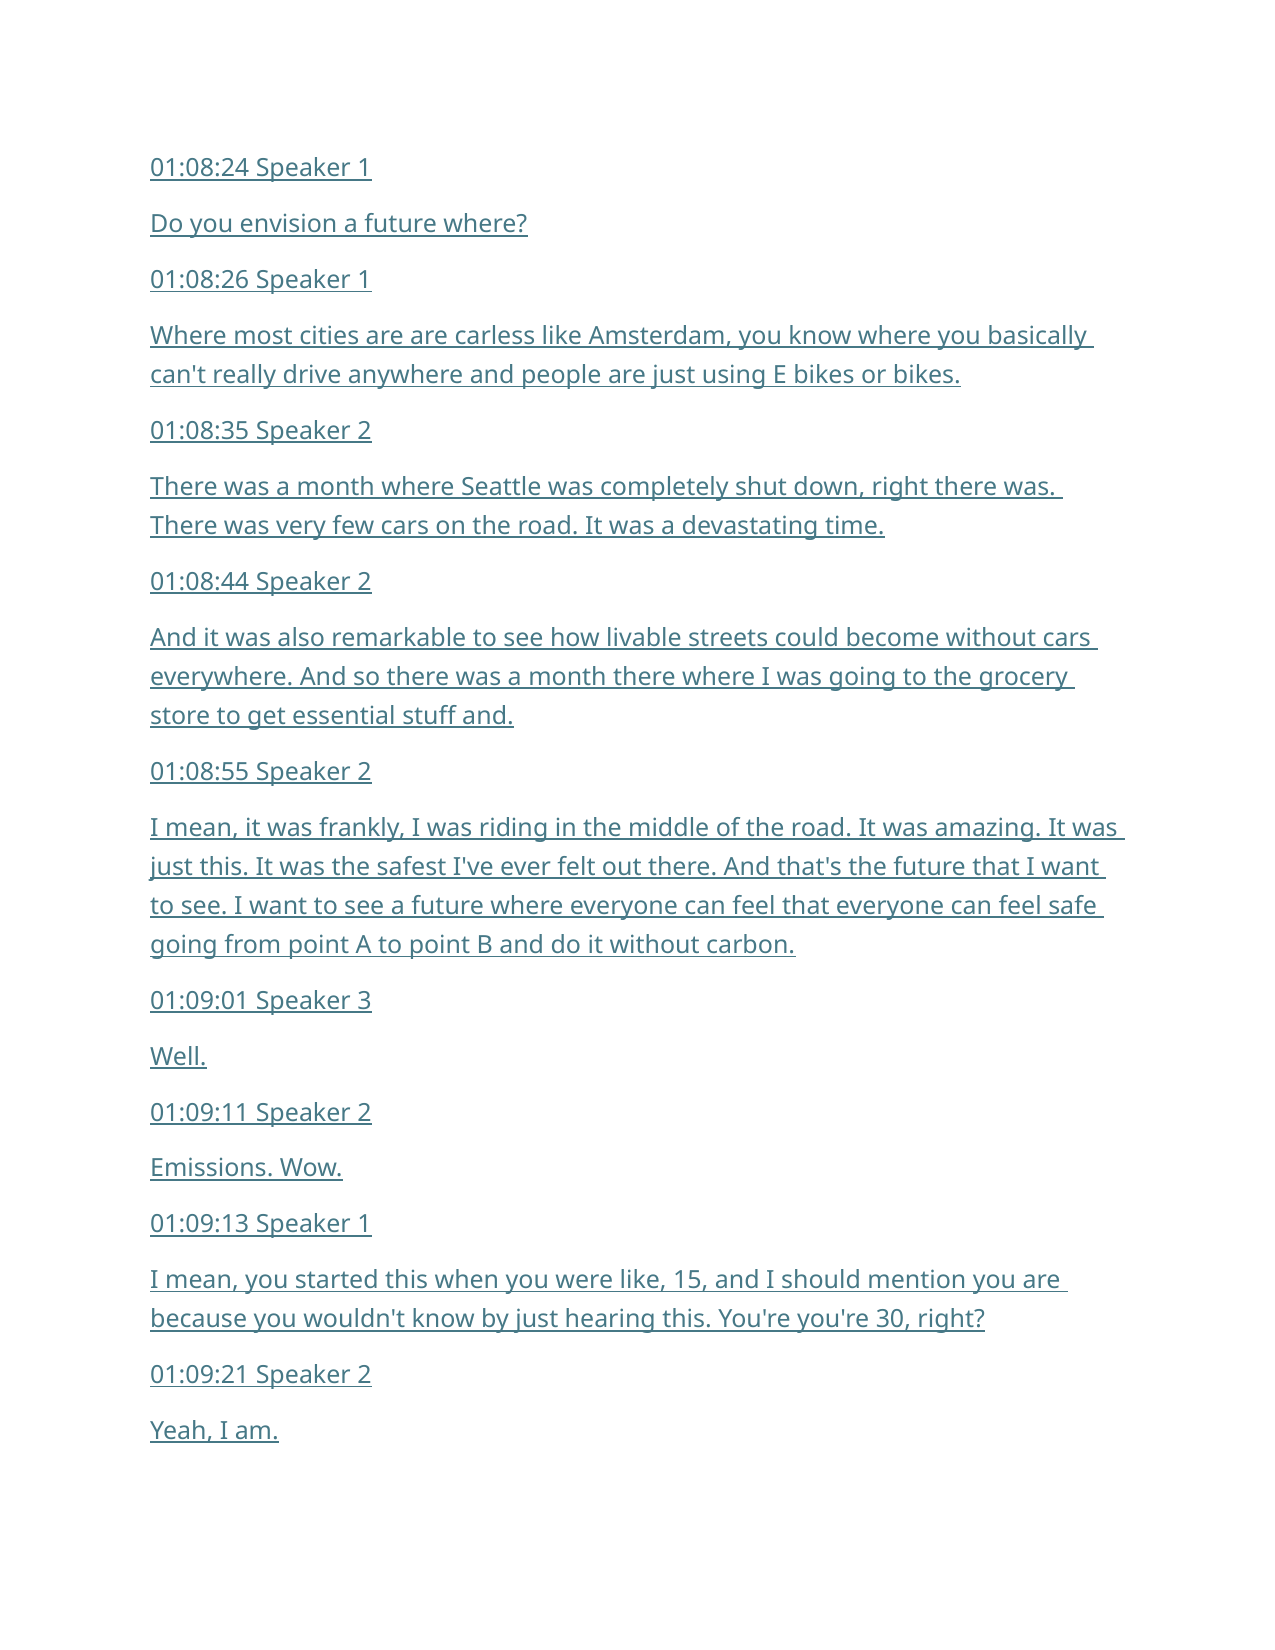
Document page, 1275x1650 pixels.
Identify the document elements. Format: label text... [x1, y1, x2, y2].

text There was a month where Seattle was completely shut down, right there was. There was very few cars on the road. It was a devastating time. [150, 468, 1125, 542]
text 01:09:13 Speaker 1 [150, 1206, 1125, 1240]
text 01:09:11 Speaker 2 [150, 1094, 1125, 1128]
text 01:08:26 Speaker 1 [150, 262, 1125, 296]
text Well. [150, 1038, 1125, 1072]
text 01:08:55 Speaker 2 [150, 753, 1125, 787]
text Do you envision a future where? [150, 206, 1125, 240]
text 01:09:01 Speaker 3 [150, 982, 1125, 1017]
text Where most cities are are carless like Amsterdam, you know where you basically can't really drive anywhere and people are just using E bikes or bikes. [150, 317, 1125, 391]
text I mean, it was frankly, I was riding in the middle of the road. It was amazing. It was just this. It was the safest I've ever felt out there. And that's the future that I want to see. I want to see a future where everyone can feel that everyone can feel safe going from point A to point B and do it without carbon. [150, 809, 1125, 838]
text 01:08:35 Speaker 2 [150, 412, 1125, 447]
text I mean, you started this when you were like, 15, and I should mention you are because you wouldn't know by just hearing this. You're you're 30, right? [150, 1262, 1125, 1335]
text 01:08:44 Speaker 2 [150, 563, 1125, 597]
text 01:08:24 Speaker 1 [150, 150, 1125, 184]
text I mean, it was frankly, I was riding in the middle of the road. It was amazing. It was just this. It was the safest I've ever felt out there. And that's the future that I want to see. I want to see a future where everyone can feel that everyone can feel safe going from point A to point B and do it without carbon. [150, 840, 1125, 961]
text And it was also remarkable to see how livable streets could become without cars everywhere. And so there was a month there where I was going to the grocery store to get essential stuff and. [150, 619, 1125, 732]
text 01:09:21 Speaker 2 [150, 1357, 1125, 1391]
text Emissions. Wow. [150, 1150, 1125, 1184]
text Yeah, I am. [150, 1412, 1125, 1447]
